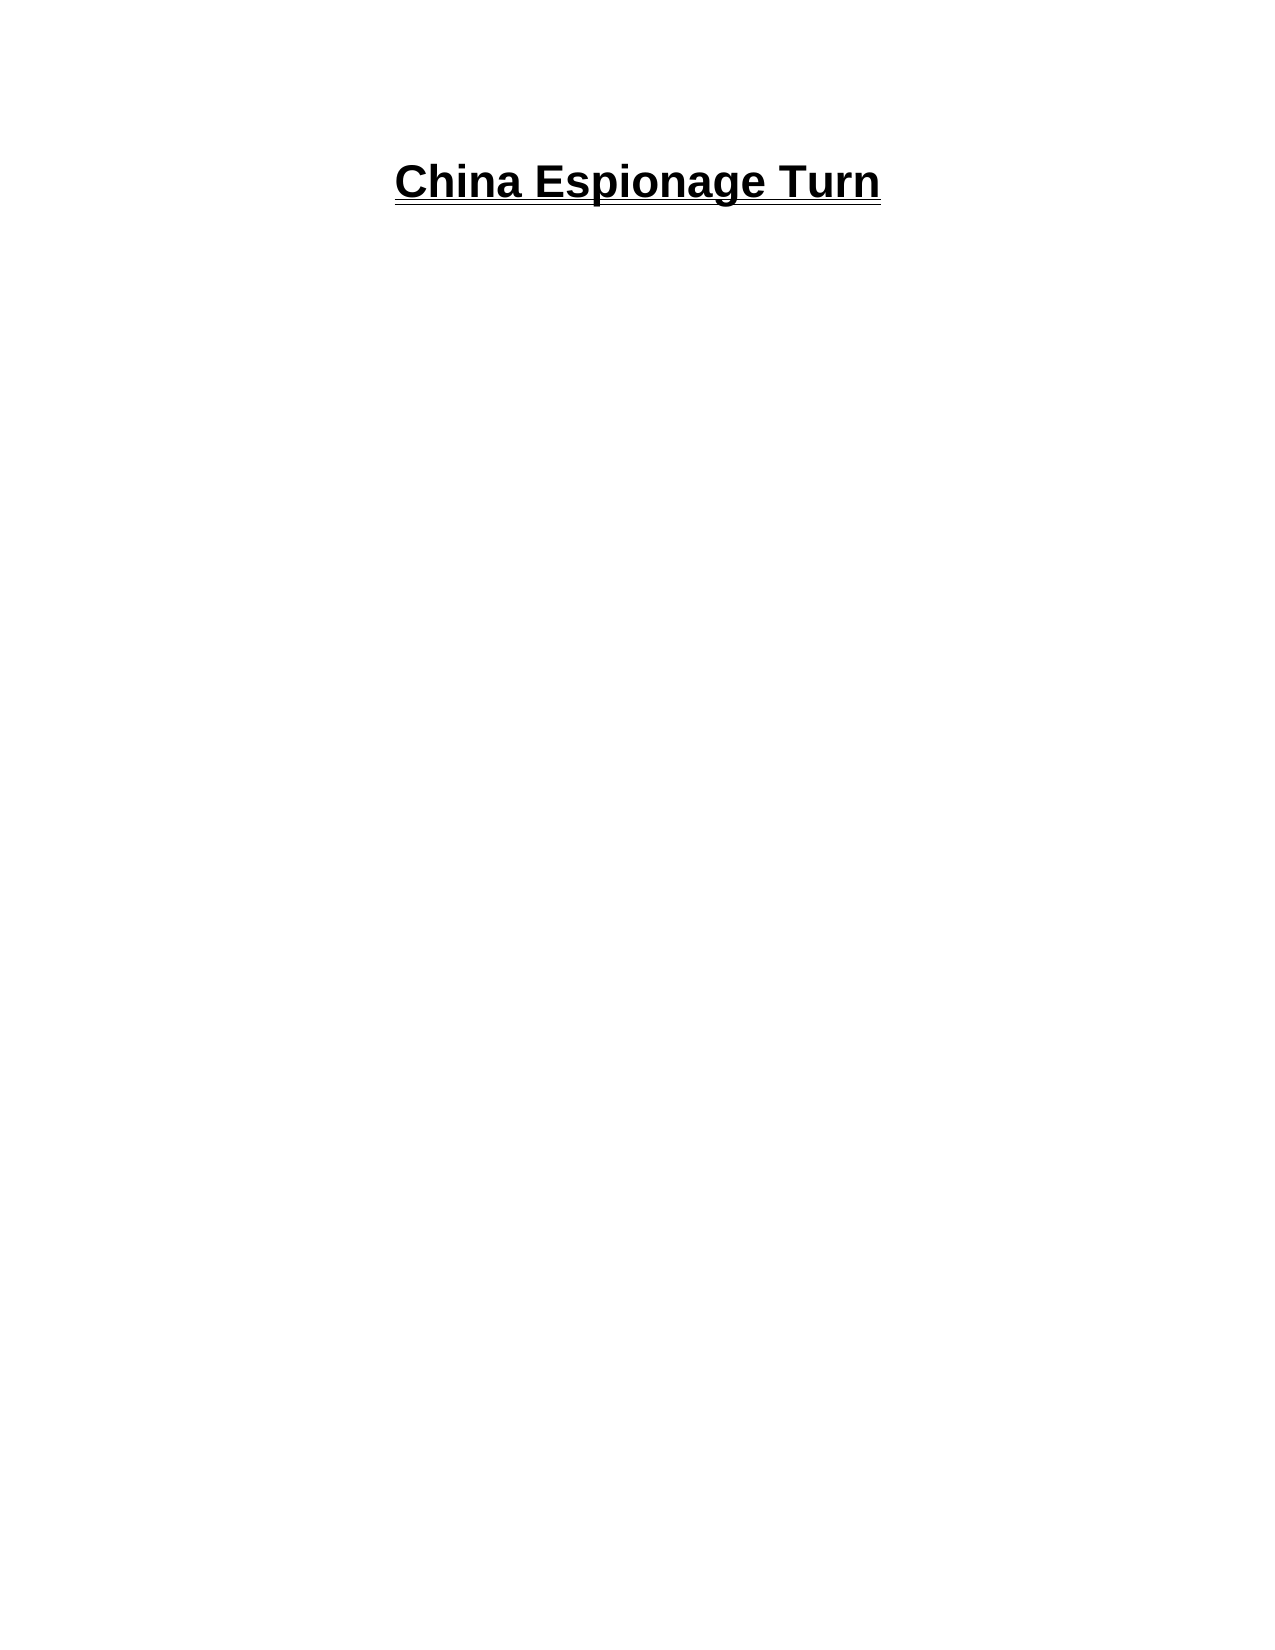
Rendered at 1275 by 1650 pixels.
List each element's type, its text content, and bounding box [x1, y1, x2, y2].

subtitle China Espionage Turn [150, 154, 1125, 207]
